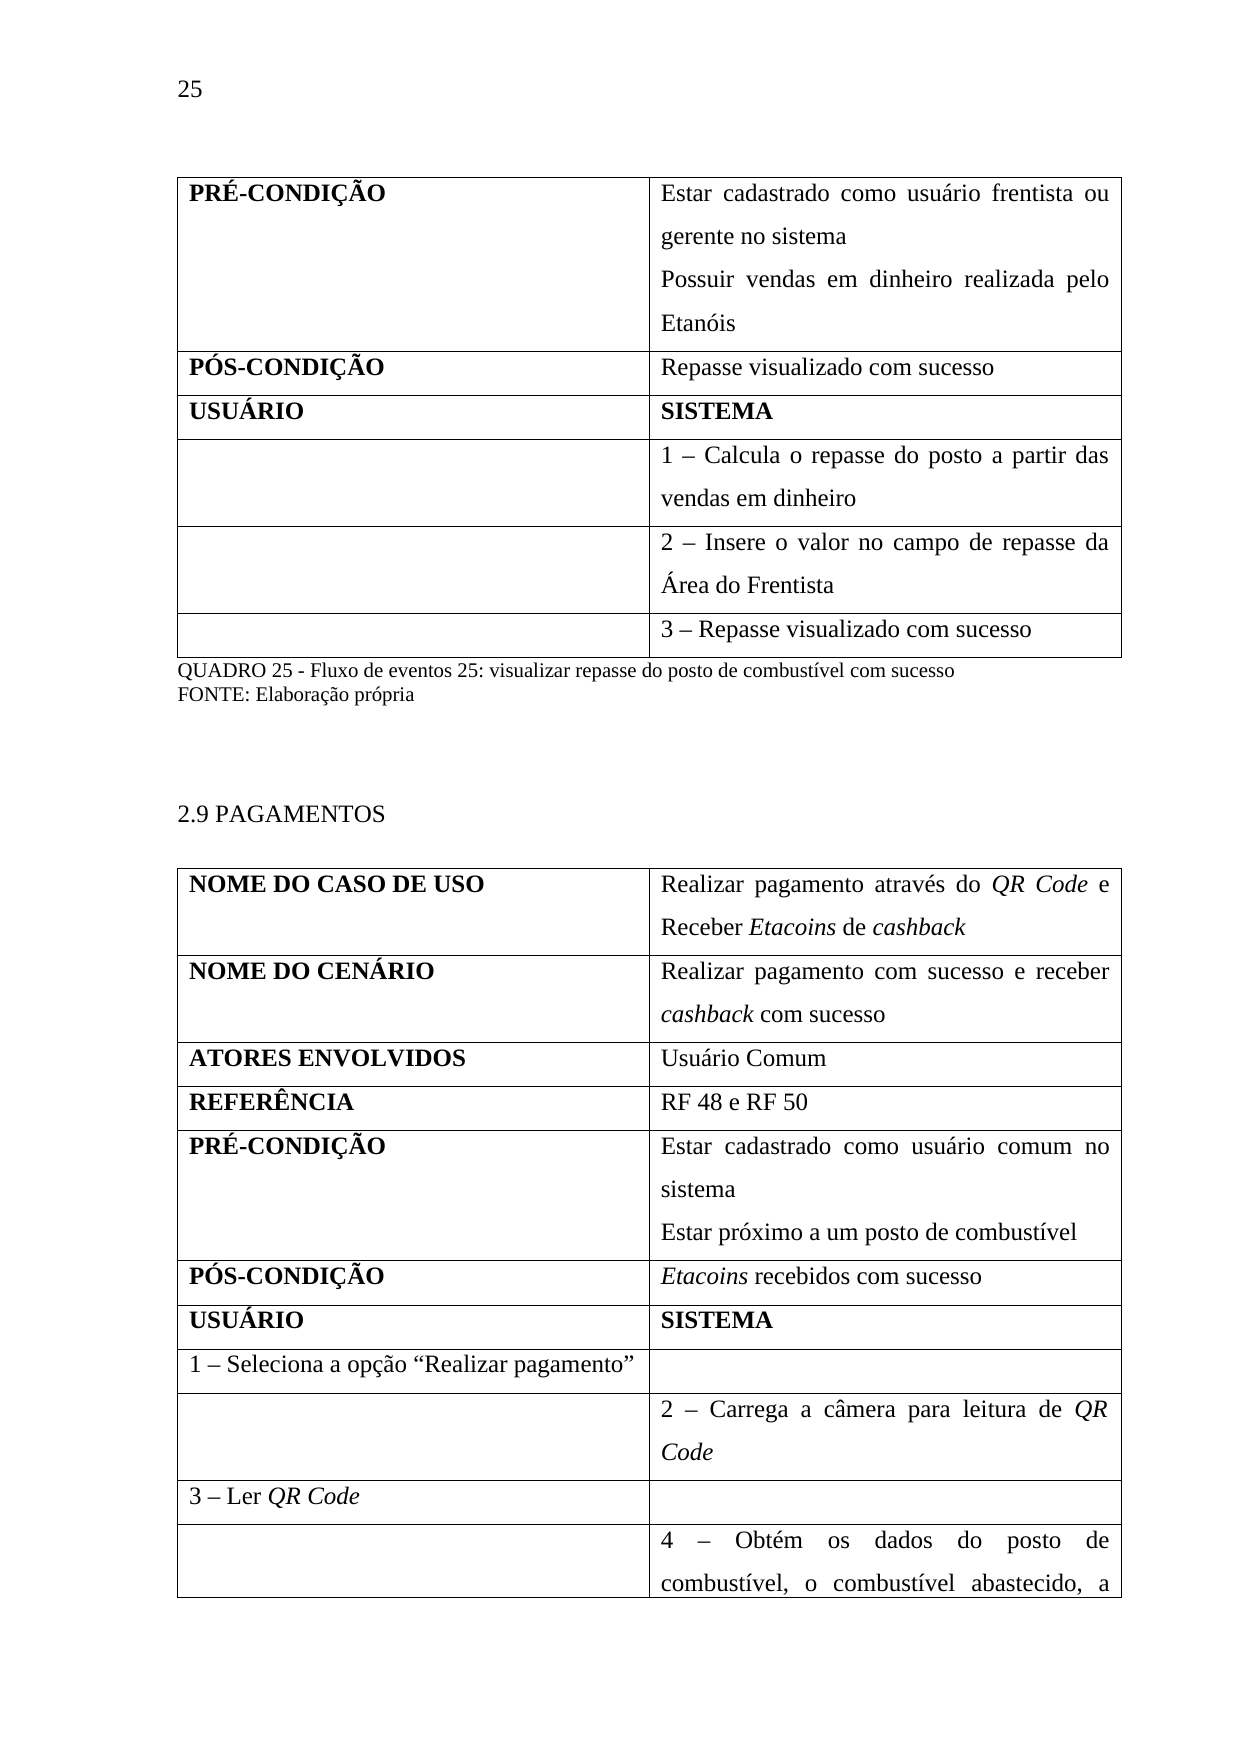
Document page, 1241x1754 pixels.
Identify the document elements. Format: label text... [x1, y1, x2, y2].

table_cell [178, 1525, 649, 1597]
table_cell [650, 1525, 1121, 1597]
table_cell Estar cadastrado como usuário comum no sistema Estar próximo a um posto de combustível [650, 1131, 1121, 1260]
table_header NOME DO CASO DE USO [178, 869, 649, 955]
table_cell SISTEMA [650, 396, 1121, 439]
table_cell [650, 1481, 1121, 1524]
table_cell USUÁRIO [178, 396, 649, 439]
table_cell 1 – Calcula o repasse do posto a partir das vendas em dinheiro [650, 440, 1121, 526]
table_cell [178, 527, 649, 613]
table_cell [178, 440, 649, 526]
table_header Realizar pagamento através do QR Code e Receber Etacoins de cashback [650, 869, 1121, 955]
table_cell Etacoins recebidos com sucesso [650, 1261, 1121, 1304]
table_cell NOME DO CENÁRIO [178, 956, 649, 1042]
table_cell 2 – Insere o valor no campo de repasse da Área do Frentista [650, 527, 1121, 613]
table_cell PÓS-CONDIÇÃO [178, 352, 649, 395]
table_cell PÓS-CONDIÇÃO [178, 1261, 649, 1304]
table_cell Estar cadastrado como usuário frentista ou gerente no sistema Possuir vendas em dinheiro realizada pelo Etanóis [650, 178, 1121, 351]
table_cell [650, 1350, 1121, 1393]
table_cell 2 – Carrega a câmera para leitura de QR Code [650, 1394, 1121, 1480]
table_cell 3 – Ler QR Code [178, 1481, 649, 1524]
table_cell PRÉ-CONDIÇÃO [178, 1131, 649, 1260]
table_cell 1 – Seleciona a opção “Realizar pagamento” [178, 1350, 649, 1393]
table_cell Realizar pagamento com sucesso e receber cashback com sucesso [650, 956, 1121, 1042]
table_cell REFERÊNCIA [178, 1087, 649, 1130]
table_cell USUÁRIO [178, 1306, 649, 1348]
table_cell SISTEMA [650, 1306, 1121, 1348]
table_cell PRÉ-CONDIÇÃO [178, 178, 649, 351]
text FONTE: Elaboração própria [177, 682, 1122, 706]
table_cell Repasse visualizado com sucesso [650, 352, 1121, 395]
table_cell 3 – Repasse visualizado com sucesso [650, 614, 1121, 657]
table_cell ATORES ENVOLVIDOS [178, 1043, 649, 1086]
table_cell Usuário Comum [650, 1043, 1121, 1086]
table_cell [178, 614, 649, 657]
subtitle 2.9 PAGAMENTOS [177, 799, 1122, 828]
table_cell [178, 1394, 649, 1480]
table_cell RF 48 e RF 50 [650, 1087, 1121, 1130]
